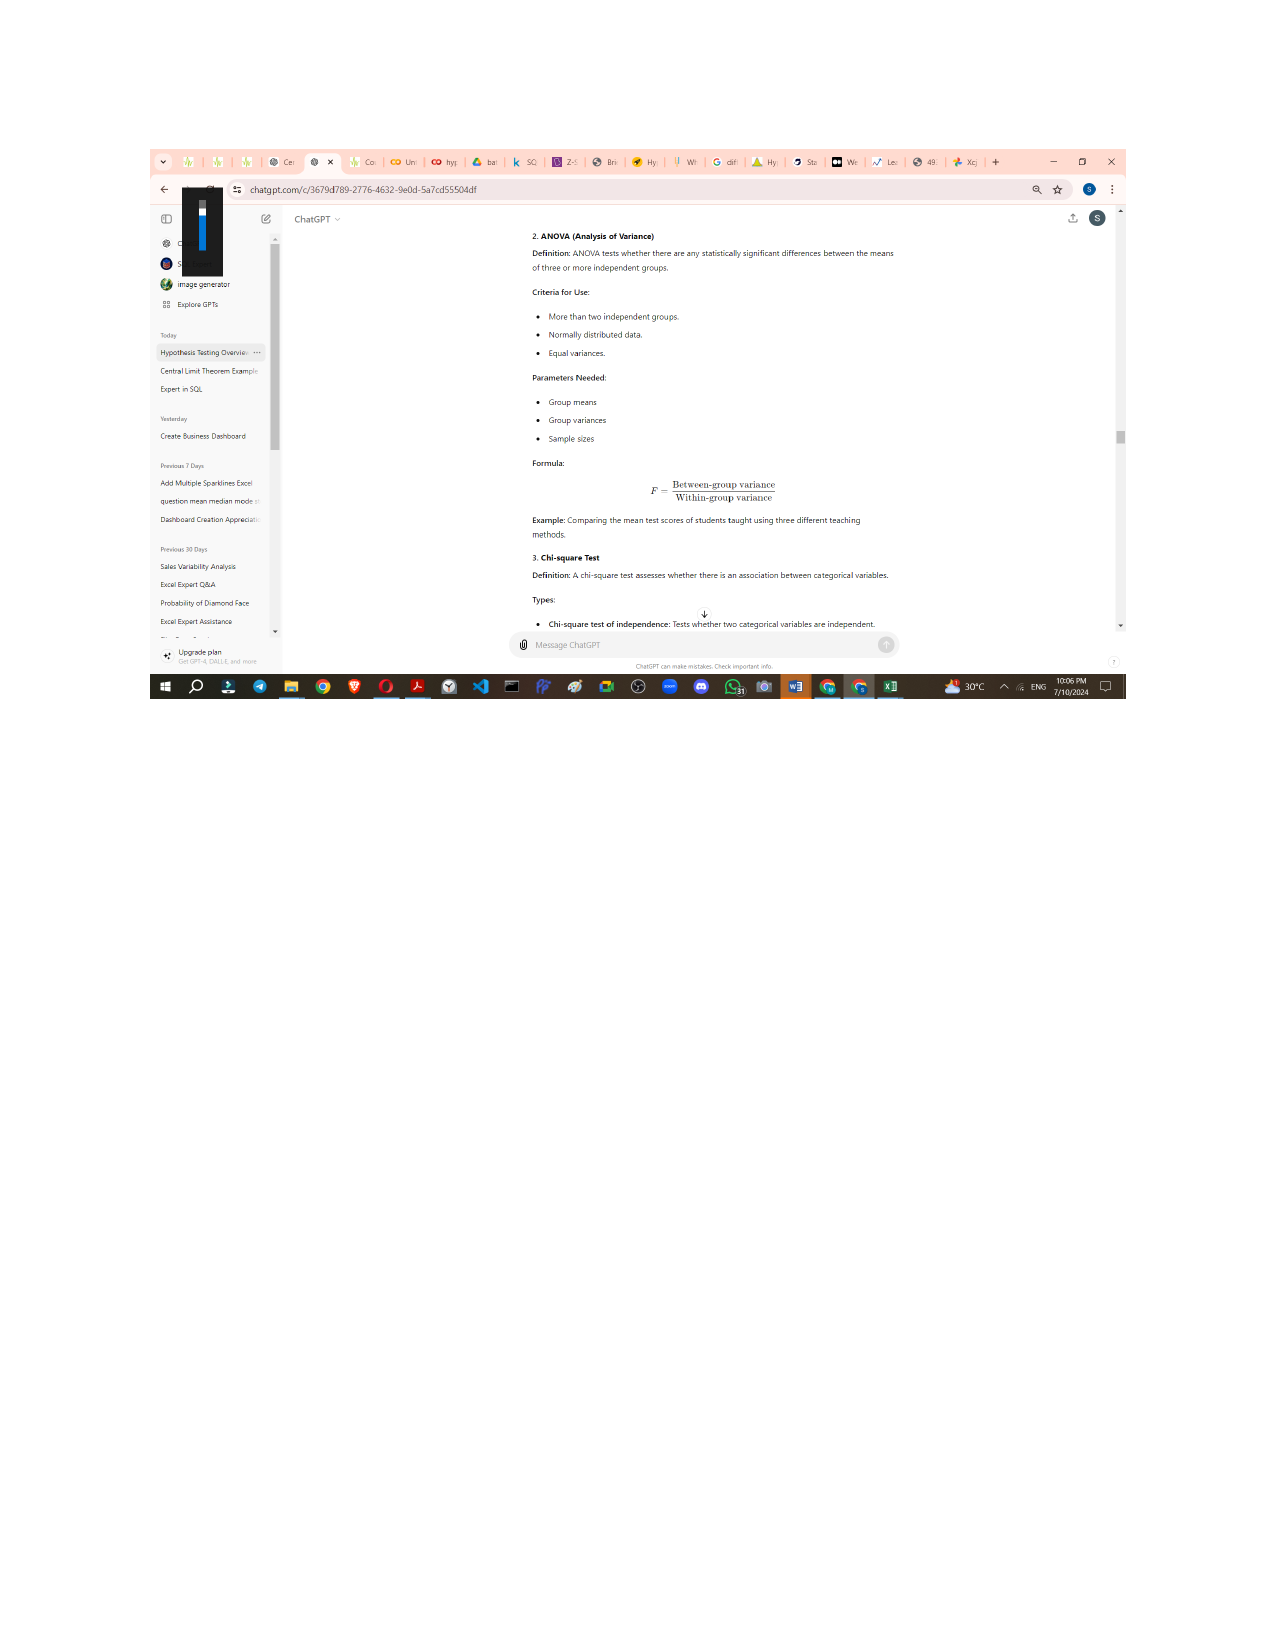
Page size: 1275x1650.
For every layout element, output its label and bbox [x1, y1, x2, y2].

picture [150, 149, 1126, 699]
